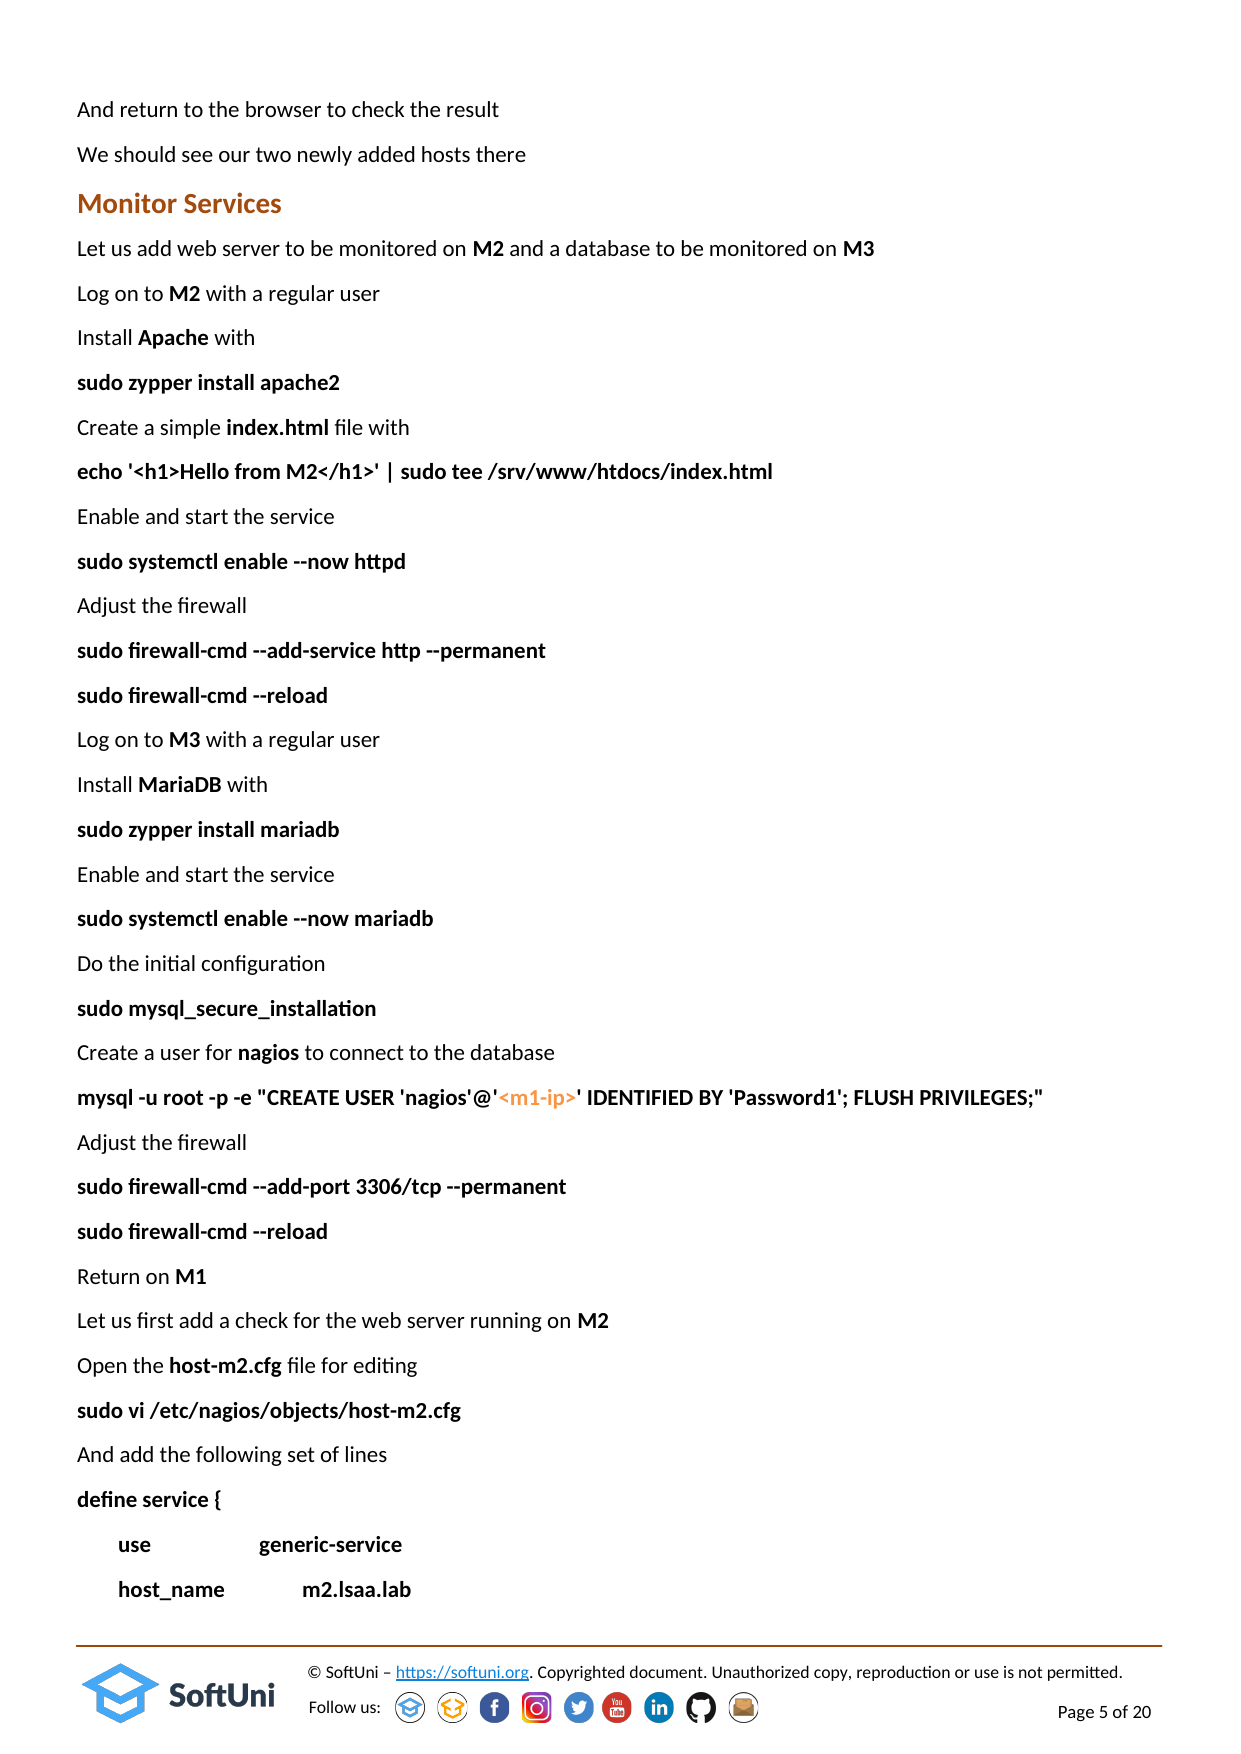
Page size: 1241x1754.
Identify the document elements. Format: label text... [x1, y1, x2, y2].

text sudo firewall-cmd --reload [77, 681, 1163, 709]
text Return on M1 [77, 1262, 1163, 1290]
text Let us first add a check for the web server running on M2 [77, 1307, 1163, 1334]
text Open the host-m2.cfg file for editing [77, 1351, 1163, 1379]
text And return to the browser to check the result [77, 95, 1163, 123]
text Do the initial configuration [77, 949, 1163, 977]
picture [479, 1692, 510, 1723]
text Adjust the firewall [77, 592, 1163, 619]
text And add the following set of lines [77, 1441, 1163, 1469]
text mysql -u root -p -e "CREATE USER 'nagios'@'<m1-ip>' IDENTIFIED BY 'Password1'; FLUSH PRIVILEGES;" [77, 1083, 1163, 1111]
picture [728, 1692, 759, 1723]
text Log on to M2 with a regular user [77, 279, 1163, 307]
picture [564, 1692, 594, 1723]
text host_name m2.lsaa.lab [77, 1575, 1163, 1603]
text Install Apache with [77, 323, 1163, 351]
text define service { [77, 1485, 1163, 1513]
picture [437, 1692, 468, 1723]
picture [686, 1692, 716, 1723]
text Adjust the firewall [77, 1128, 1163, 1156]
text sudo firewall-cmd --reload [77, 1217, 1163, 1245]
text sudo systemctl enable --now mariadb [77, 904, 1163, 932]
picture [602, 1692, 632, 1723]
picture [395, 1692, 425, 1723]
text Enable and start the service [77, 860, 1163, 888]
picture [644, 1714, 653, 1723]
text Enable and start the service [77, 502, 1163, 530]
picture [644, 1692, 653, 1701]
text Let us add web server to be monitored on M2 and a database to be monitored on M3 [77, 234, 1163, 262]
text Install MariaDB with [77, 770, 1163, 798]
text echo '<h1>Hello from M2</h1>' | sudo tee /srv/www/htdocs/index.html [77, 457, 1163, 486]
text Create a user for nagios to connect to the database [77, 1038, 1163, 1066]
text Log on to M3 with a regular user [77, 726, 1163, 754]
text sudo systemctl enable --now httpd [77, 547, 1163, 575]
subtitle Monitor Services [77, 185, 1163, 220]
picture [522, 1692, 552, 1723]
picture [658, 1705, 667, 1714]
picture [665, 1714, 674, 1723]
picture [665, 1692, 674, 1701]
text Create a simple index.html file with [77, 413, 1163, 441]
text sudo zypper install mariadb [77, 815, 1163, 843]
text We should see our two newly added hosts there [77, 140, 1163, 168]
text sudo firewall-cmd --add-service http --permanent [77, 636, 1163, 664]
text sudo vi /etc/nagios/objects/host-m2.cfg [77, 1396, 1163, 1424]
picture [75, 1658, 281, 1729]
text sudo zypper install apache2 [77, 368, 1163, 396]
text use generic-service [77, 1530, 1163, 1558]
text sudo firewall-cmd --add-port 3306/tcp --permanent [77, 1172, 1163, 1201]
text sudo mysql_secure_installation [77, 994, 1163, 1022]
